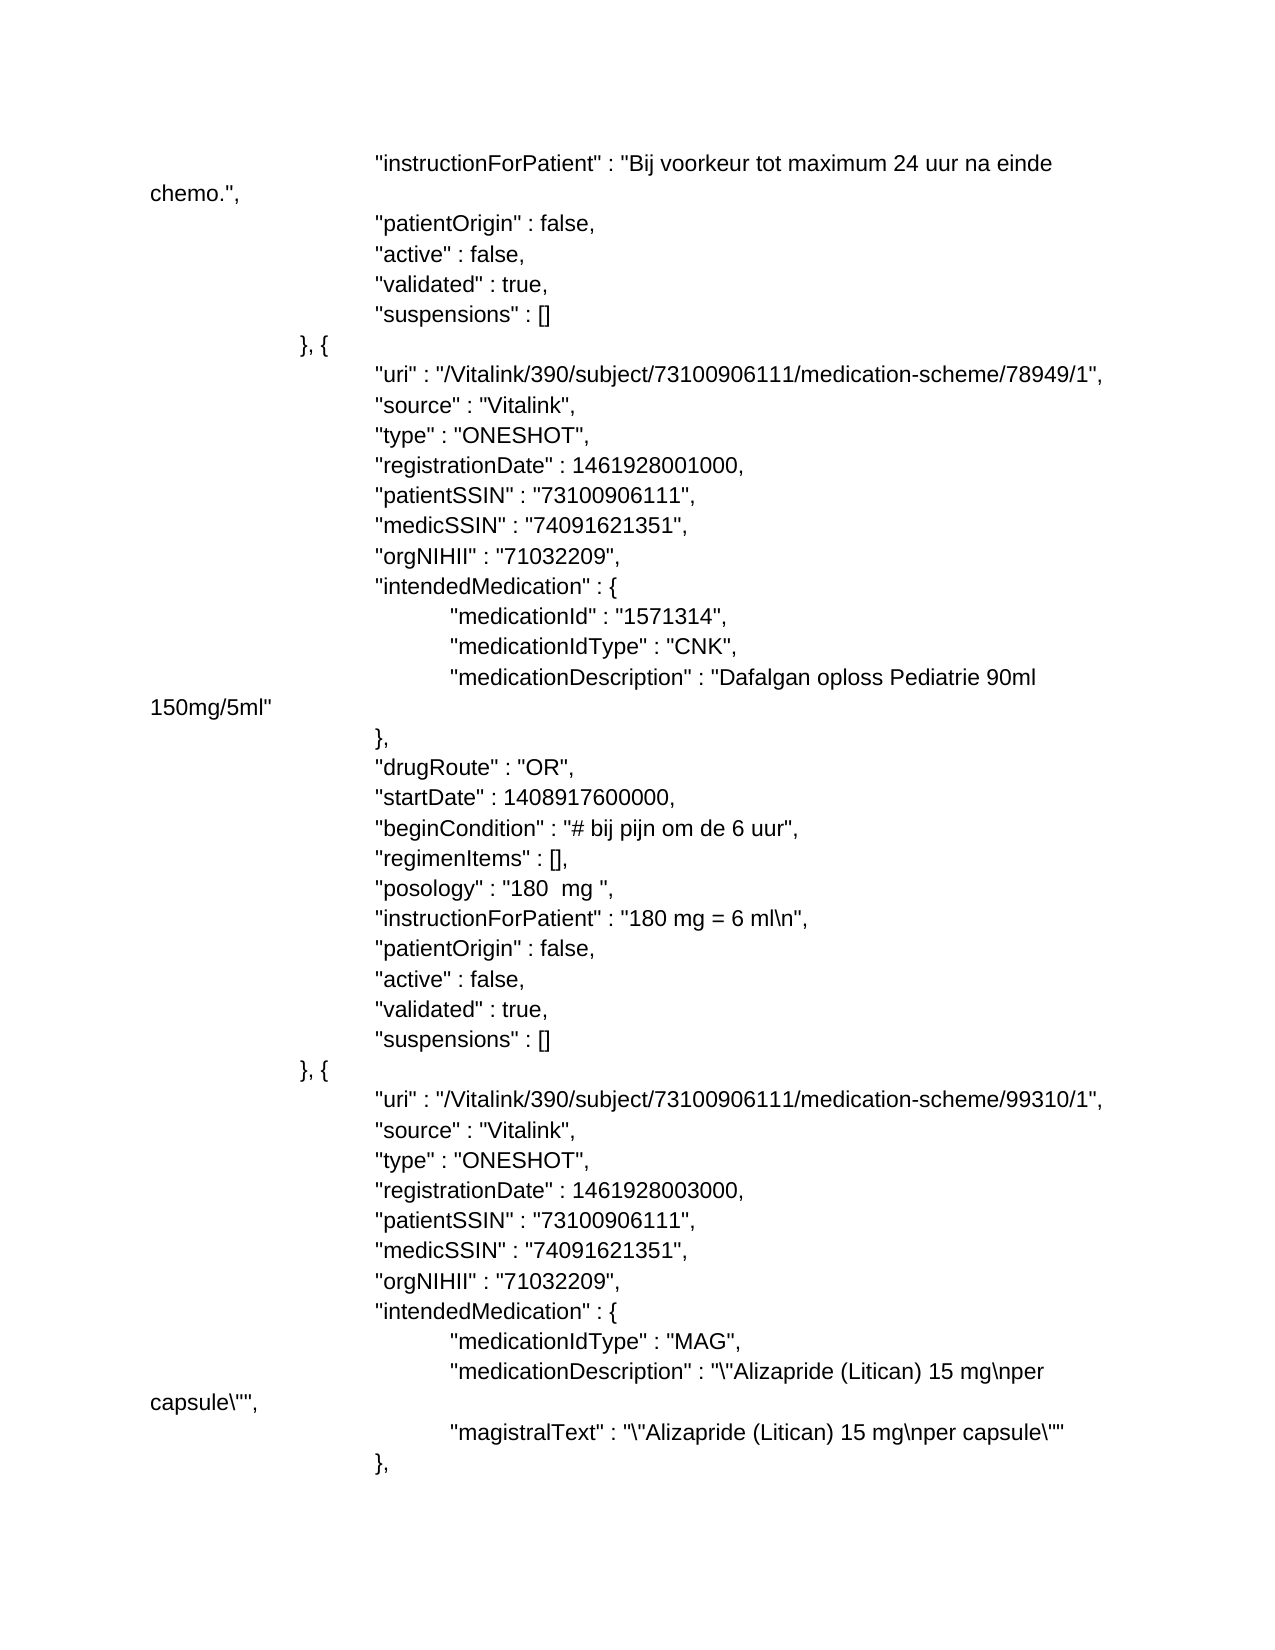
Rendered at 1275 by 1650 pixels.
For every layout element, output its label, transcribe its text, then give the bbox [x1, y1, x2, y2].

text "instructionForPatient" : "Bij voorkeur tot maximum 24 uur na einde chemo.", [150, 150, 1125, 207]
text }, { [150, 1056, 1125, 1083]
text "startDate" : 1408917600000, [150, 784, 1125, 811]
text }, [150, 1449, 1125, 1475]
text "medicSSIN" : "74091621351", [150, 1237, 1125, 1264]
text "patientSSIN" : "73100906111", [150, 482, 1125, 509]
text }, { [150, 331, 1125, 358]
text "validated" : true, [150, 271, 1125, 297]
text "registrationDate" : 1461928001000, [150, 452, 1125, 478]
text "source" : "Vitalink", [150, 392, 1125, 418]
text "intendedMedication" : { [150, 573, 1125, 599]
text "orgNIHII" : "71032209", [150, 543, 1125, 569]
text "suspensions" : [] [150, 1026, 1125, 1052]
text }, [150, 724, 1125, 750]
text "active" : false, [150, 241, 1125, 267]
text "medicationDescription" : "Dafalgan oploss Pediatrie 90ml 150mg/5ml" [150, 663, 1125, 720]
text "suspensions" : [] [150, 301, 1125, 327]
text "medicationId" : "1571314", [150, 603, 1125, 629]
text "uri" : "/Vitalink/390/subject/73100906111/medication-scheme/99310/1", [150, 1086, 1125, 1113]
text "medicationDescription" : "\"Alizapride (Litican) 15 mg\nper capsule\"", [150, 1358, 1125, 1415]
text "registrationDate" : 1461928003000, [150, 1177, 1125, 1203]
text "intendedMedication" : { [150, 1298, 1125, 1324]
text "patientOrigin" : false, [150, 210, 1125, 237]
text "medicationIdType" : "MAG", [150, 1328, 1125, 1354]
text "beginCondition" : "# bij pijn om de 6 uur", [150, 814, 1125, 841]
text "active" : false, [150, 966, 1125, 992]
text "patientSSIN" : "73100906111", [150, 1207, 1125, 1234]
text "drugRoute" : "OR", [150, 754, 1125, 781]
text "instructionForPatient" : "180 mg = 6 ml\n", [150, 905, 1125, 932]
text "type" : "ONESHOT", [150, 422, 1125, 448]
text "regimenItems" : [], [150, 845, 1125, 871]
text "orgNIHII" : "71032209", [150, 1268, 1125, 1294]
text "validated" : true, [150, 996, 1125, 1022]
text "type" : "ONESHOT", [150, 1147, 1125, 1173]
text "source" : "Vitalink", [150, 1117, 1125, 1143]
text "medicationIdType" : "CNK", [150, 633, 1125, 660]
text "patientOrigin" : false, [150, 935, 1125, 962]
text "posology" : "180 mg ", [150, 875, 1125, 901]
text "uri" : "/Vitalink/390/subject/73100906111/medication-scheme/78949/1", [150, 361, 1125, 388]
text "magistralText" : "\"Alizapride (Litican) 15 mg\nper capsule\"" [150, 1419, 1125, 1445]
text "medicSSIN" : "74091621351", [150, 512, 1125, 539]
